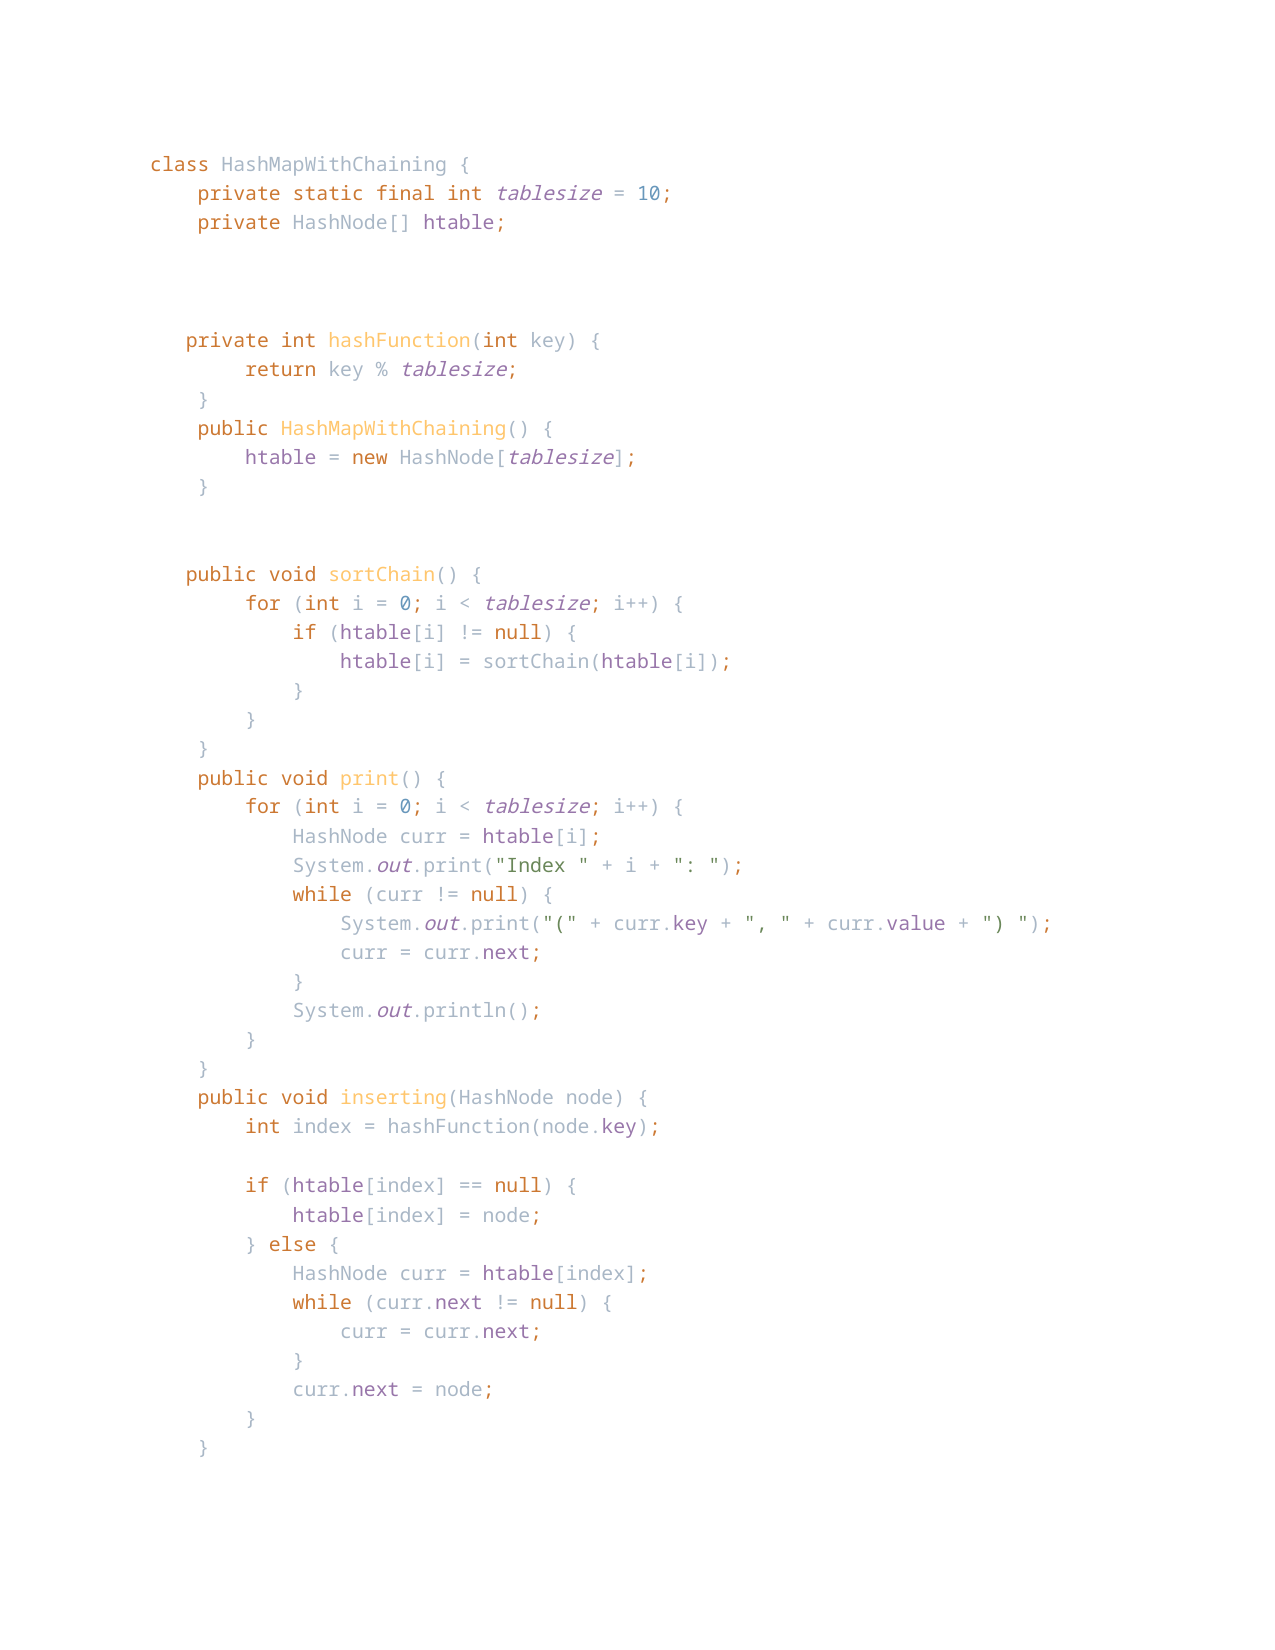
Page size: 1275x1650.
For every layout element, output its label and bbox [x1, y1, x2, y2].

text [150, 150, 1125, 1491]
